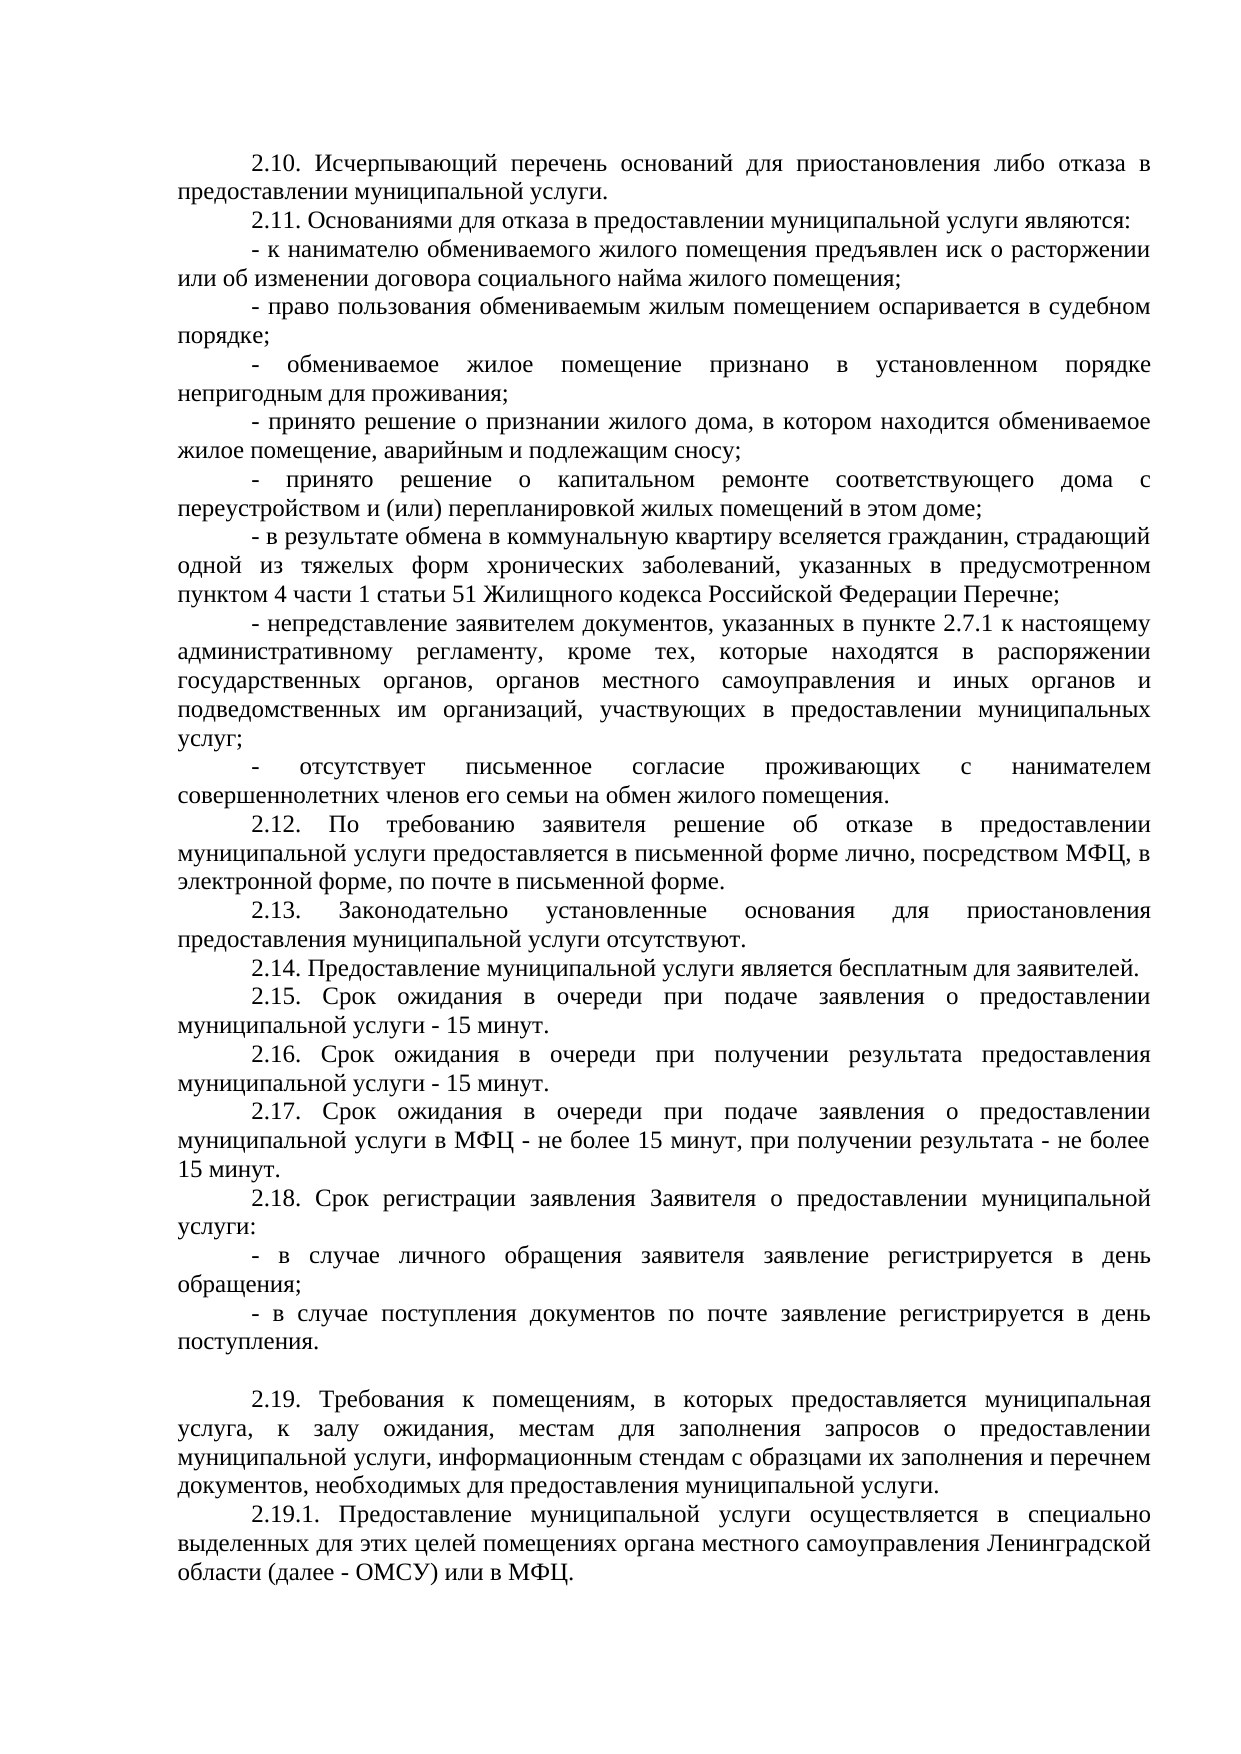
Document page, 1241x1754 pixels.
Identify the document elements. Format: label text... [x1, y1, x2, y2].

text 2.10. Исчерпывающий перечень оснований для приостановления либо отказа в предоставлении муниципальной услуги. [177, 148, 1152, 205]
text - в случае личного обращения заявителя заявление регистрируется в день обращения; [177, 1240, 1152, 1298]
text 2.13. Законодательно установленные основания для приостановления предоставления муниципальной услуги отсутствуют. [177, 895, 1152, 953]
text - в случае поступления документов по почте заявление регистрируется в день поступления. [177, 1298, 1152, 1355]
text 2.18. Срок регистрации заявления Заявителя о предоставлении муниципальной услуги: [177, 1183, 1152, 1240]
text 2.19.1. Предоставление муниципальной услуги осуществляется в специально выделенных для этих целей помещениях органа местного самоуправления Ленинградской области (далее - ОМСУ) или в МФЦ. [177, 1499, 1152, 1586]
text - право пользования обмениваемым жилым помещением оспаривается в судебном порядке; [177, 291, 1152, 349]
text - принято решение о признании жилого дома, в котором находится обмениваемое жилое помещение, аварийным и подлежащим сносу; [177, 406, 1152, 464]
text - в результате обмена в коммунальную квартиру вселяется гражданин, страдающий одной из тяжелых форм хронических заболеваний, указанных в предусмотренном пунктом 4 части 1 статьи 51 Жилищного кодекса Российской Федерации Перечне; [177, 521, 1152, 608]
text - принято решение о капитальном ремонте соответствующего дома с переустройством и (или) перепланировкой жилых помещений в этом доме; [177, 464, 1152, 521]
text 2.12. По требованию заявителя решение об отказе в предоставлении муниципальной услуги предоставляется в письменной форме лично, посредством МФЦ, в электронной форме, по почте в письменной форме. [177, 809, 1152, 895]
text 2.19. Требования к помещениям, в которых предоставляется муниципальная услуга, к залу ожидания, местам для заполнения запросов о предоставлении муниципальной услуги, информационным стендам с образцами их заполнения и перечнем документов, необходимых для предоставления муниципальной услуги. [177, 1384, 1152, 1499]
text 2.16. Срок ожидания в очереди при получении результата предоставления муниципальной услуги - 15 минут. [177, 1039, 1152, 1096]
text - к нанимателю обмениваемого жилого помещения предъявлен иск о расторжении или об изменении договора социального найма жилого помещения; [177, 234, 1152, 291]
text 2.17. Срок ожидания в очереди при подаче заявления о предоставлении муниципальной услуги в МФЦ - не более 15 минут, при получении результата - не более 15 минут. [177, 1096, 1152, 1183]
text - непредставление заявителем документов, указанных в пункте 2.7.1 к настоящему административному регламенту, кроме тех, которые находятся в распоряжении государственных органов, органов местного самоуправления и иных органов и подведомственных им организаций, участвующих в предоставлении муниципальных услуг; [177, 608, 1152, 751]
text 2.11. Основаниями для отказа в предоставлении муниципальной услуги являются: [177, 205, 1152, 234]
text - обмениваемое жилое помещение признано в установленном порядке непригодным для проживания; [177, 349, 1152, 406]
text 2.14. Предоставление муниципальной услуги является бесплатным для заявителей. [177, 953, 1152, 981]
text - отсутствует письменное согласие проживающих с нанимателем совершеннолетних членов его семьи на обмен жилого помещения. [177, 751, 1152, 809]
text 2.15. Срок ожидания в очереди при подаче заявления о предоставлении муниципальной услуги - 15 минут. [177, 981, 1152, 1039]
